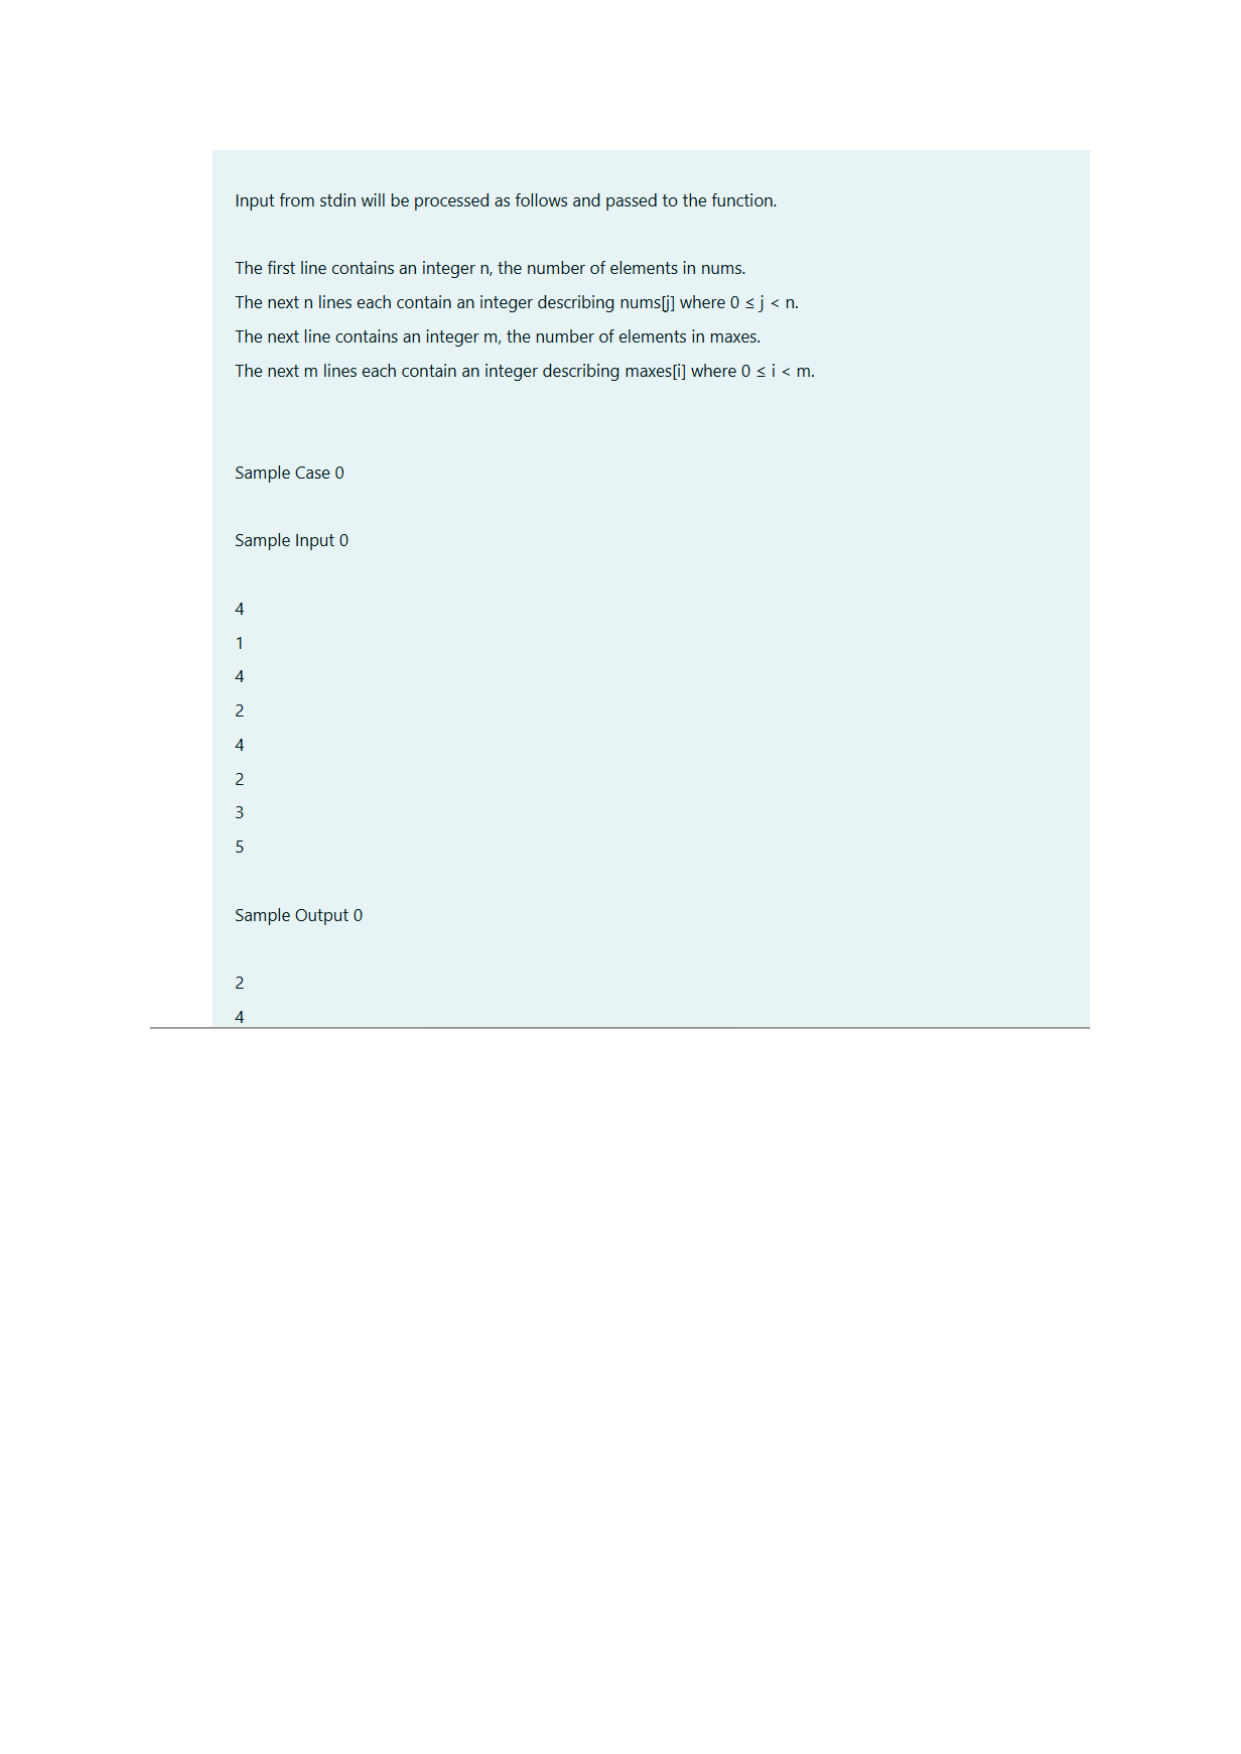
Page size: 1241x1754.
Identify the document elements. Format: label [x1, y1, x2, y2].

picture [150, 150, 1091, 1029]
